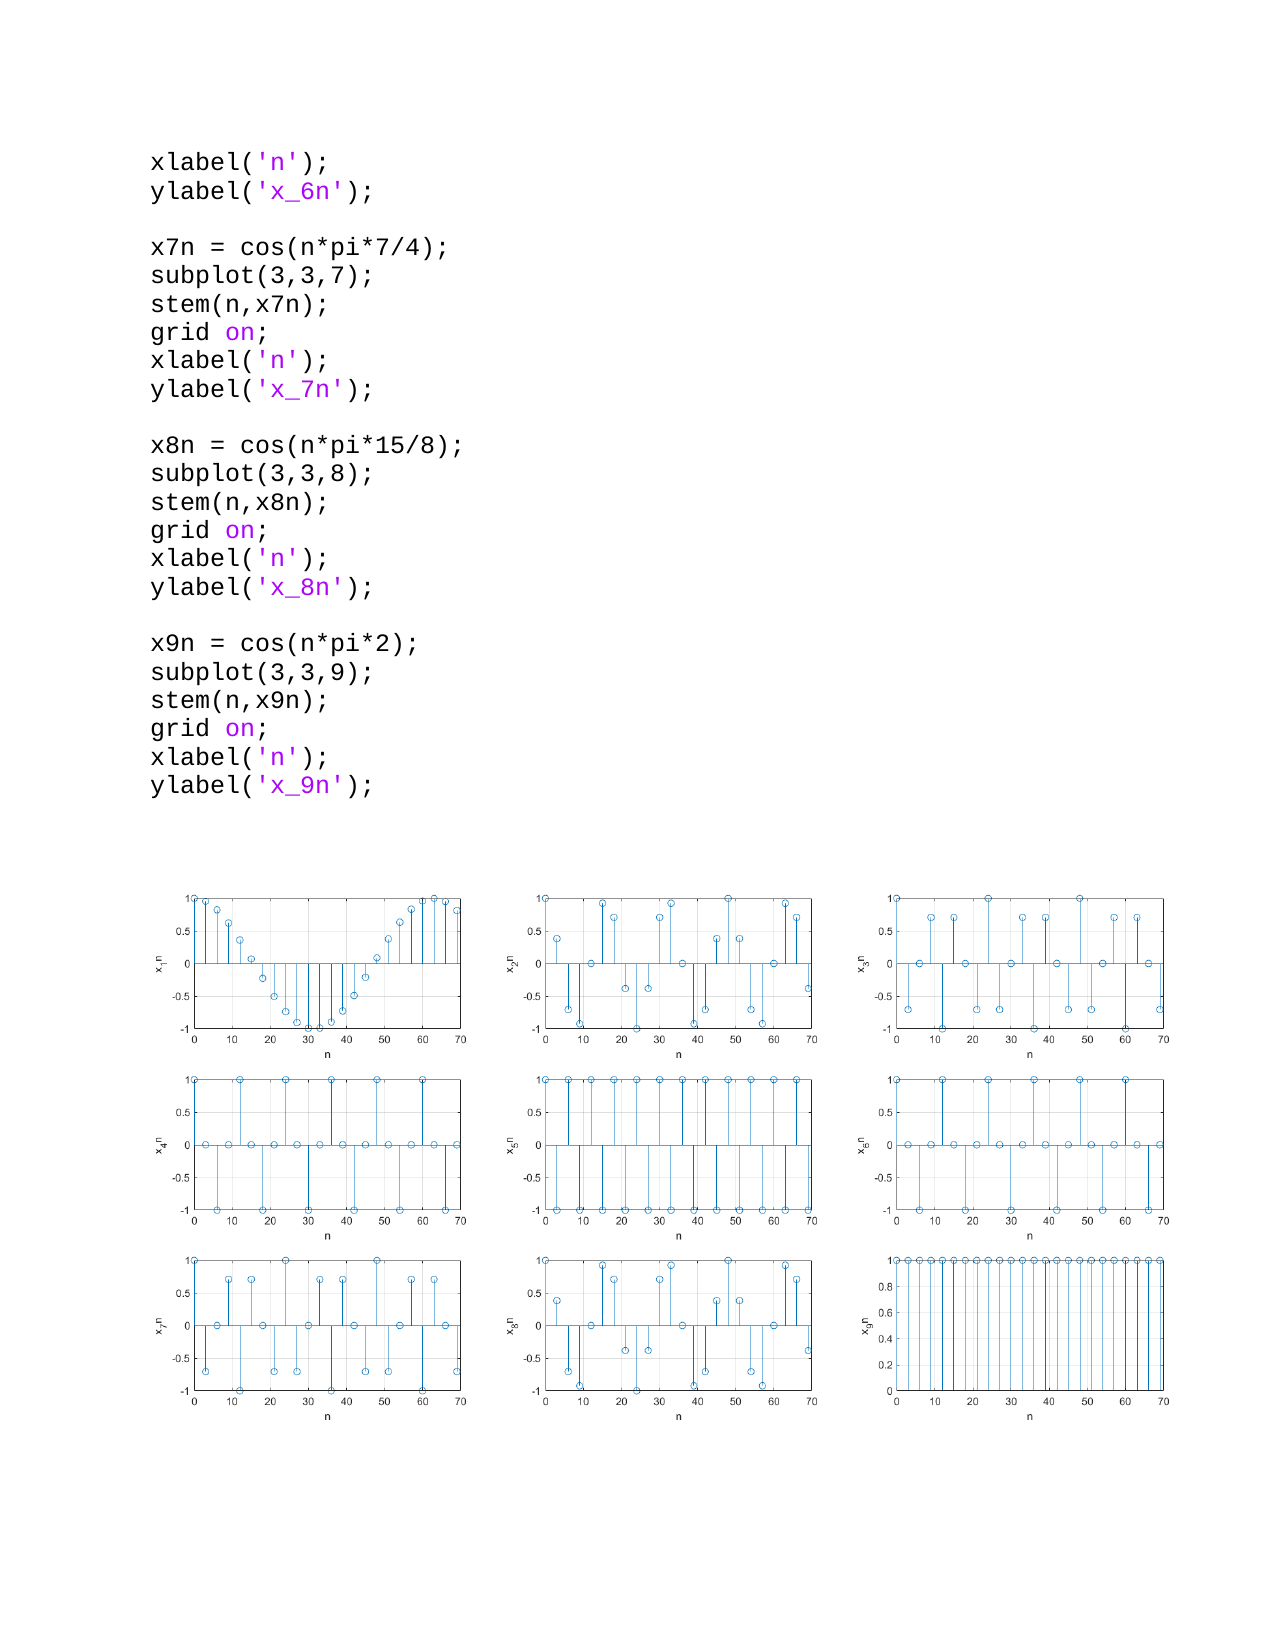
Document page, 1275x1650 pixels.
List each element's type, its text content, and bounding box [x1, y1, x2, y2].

text stem(n,x8n); [150, 489, 1125, 518]
text ylabel('x_8n'); [150, 574, 1125, 603]
text xlabel('n'); [150, 348, 1125, 376]
text subplot(3,3,8); [150, 461, 1125, 489]
picture [150, 890, 1191, 1429]
text stem(n,x7n); [150, 291, 1125, 320]
text grid on; [150, 716, 1125, 744]
text x8n = cos(n*pi*15/8); [150, 433, 1125, 461]
text x9n = cos(n*pi*2); [150, 631, 1125, 659]
text grid on; [150, 518, 1125, 546]
text xlabel('n'); [150, 744, 1125, 772]
text x7n = cos(n*pi*7/4); [150, 235, 1125, 263]
text xlabel('n'); [150, 546, 1125, 574]
text grid on; [150, 320, 1125, 348]
text ylabel('x_9n'); [150, 772, 1125, 801]
text subplot(3,3,9); [150, 659, 1125, 687]
text subplot(3,3,7); [150, 263, 1125, 291]
text ylabel('x_6n'); [150, 178, 1125, 207]
text ylabel('x_7n'); [150, 376, 1125, 405]
text stem(n,x9n); [150, 687, 1125, 716]
text xlabel('n'); [150, 150, 1125, 178]
